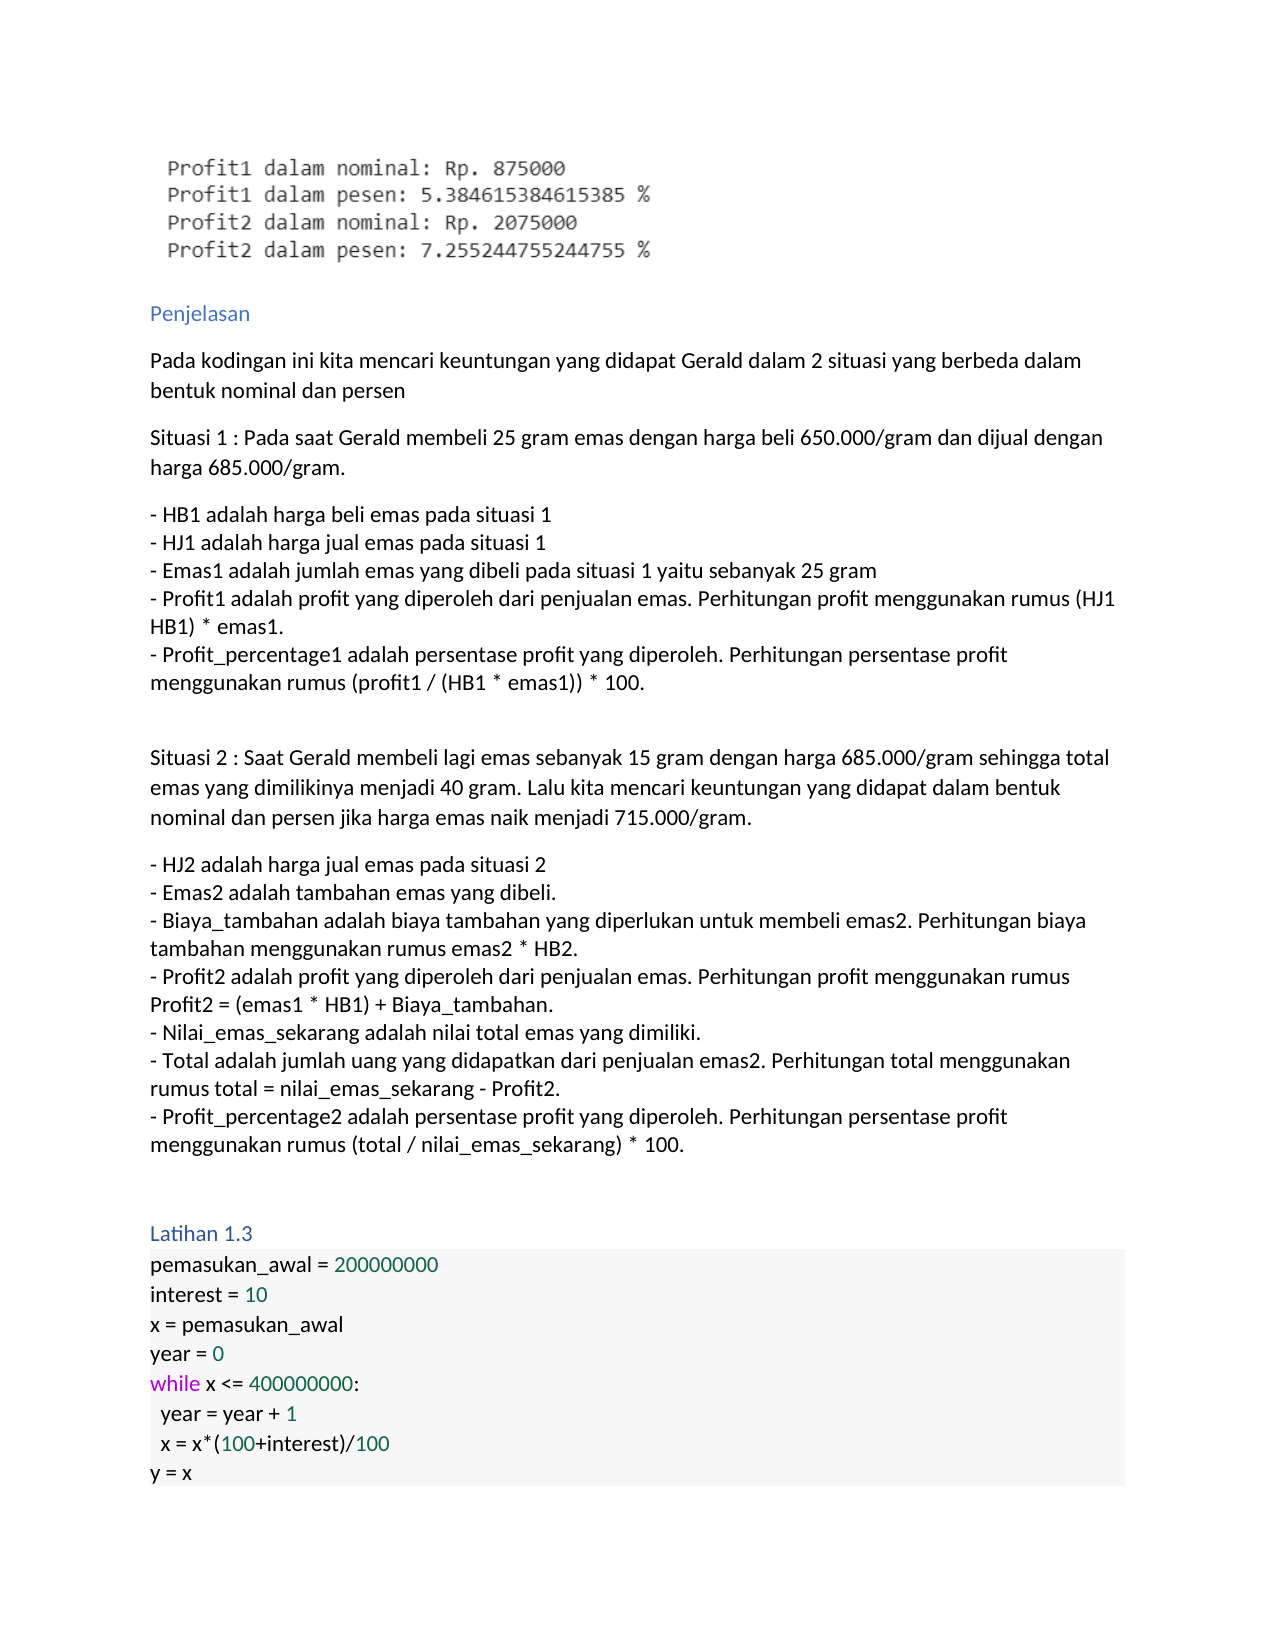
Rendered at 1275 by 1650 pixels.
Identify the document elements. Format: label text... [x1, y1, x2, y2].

text interest = 10 [150, 1278, 1125, 1308]
picture [150, 150, 665, 280]
text x = pemasukan_awal [150, 1308, 1125, 1338]
text Penjelasan [150, 299, 1125, 327]
text - HJ2 adalah harga jual emas pada situasi 2 [150, 850, 1125, 878]
text - Total adalah jumlah uang yang didapatkan dari penjualan emas2. Perhitungan total menggunakan rumus total = nilai_emas_sekarang - Profit2. [150, 1046, 1125, 1102]
text x = x*(100+interest)/100 [150, 1427, 1125, 1457]
text - Emas1 adalah jumlah emas yang dibeli pada situasi 1 yaitu sebanyak 25 gram [150, 556, 1125, 584]
text - HJ1 adalah harga jual emas pada situasi 1 [150, 528, 1125, 556]
text Pada kodingan ini kita mencari keuntungan yang didapat Gerald dalam 2 situasi yang berbeda dalam bentuk nominal dan persen [150, 346, 1125, 404]
subtitle Latihan 1.3 [150, 1219, 1125, 1247]
text Situasi 1 : Pada saat Gerald membeli 25 gram emas dengan harga beli 650.000/gram dan dijual dengan harga 685.000/gram. [150, 423, 1125, 481]
text Situasi 2 : Saat Gerald membeli lagi emas sebanyak 15 gram dengan harga 685.000/gram sehingga total emas yang dimilikinya menjadi 40 gram. Lalu kita mencari keuntungan yang didapat dalam bentuk nominal dan persen jika harga emas naik menjadi 715.000/gram. [150, 743, 1125, 831]
text y = x [150, 1457, 1125, 1486]
text pemasukan_awal = 200000000 [150, 1249, 1125, 1278]
text - Profit_percentage2 adalah persentase profit yang diperoleh. Perhitungan persentase profit menggunakan rumus (total / nilai_emas_sekarang) * 100. [150, 1102, 1125, 1158]
text year = year + 1 [150, 1397, 1125, 1427]
text - Emas2 adalah tambahan emas yang dibeli. [150, 878, 1125, 906]
text - Profit1 adalah profit yang diperoleh dari penjualan emas. Perhitungan profit menggunakan rumus (HJ1 HB1) * emas1. [150, 584, 1125, 640]
text while x <= 400000000: [150, 1368, 1125, 1397]
text - HB1 adalah harga beli emas pada situasi 1 [150, 500, 1125, 528]
text - Biaya_tambahan adalah biaya tambahan yang diperlukan untuk membeli emas2. Perhitungan biaya tambahan menggunakan rumus emas2 * HB2. [150, 906, 1125, 962]
text year = 0 [150, 1338, 1125, 1368]
text - Nilai_emas_sekarang adalah nilai total emas yang dimiliki. [150, 1018, 1125, 1046]
text - Profit2 adalah profit yang diperoleh dari penjualan emas. Perhitungan profit menggunakan rumus Profit2 = (emas1 * HB1) + Biaya_tambahan. [150, 962, 1125, 1018]
text - Profit_percentage1 adalah persentase profit yang diperoleh. Perhitungan persentase profit menggunakan rumus (profit1 / (HB1 * emas1)) * 100. [150, 640, 1125, 696]
